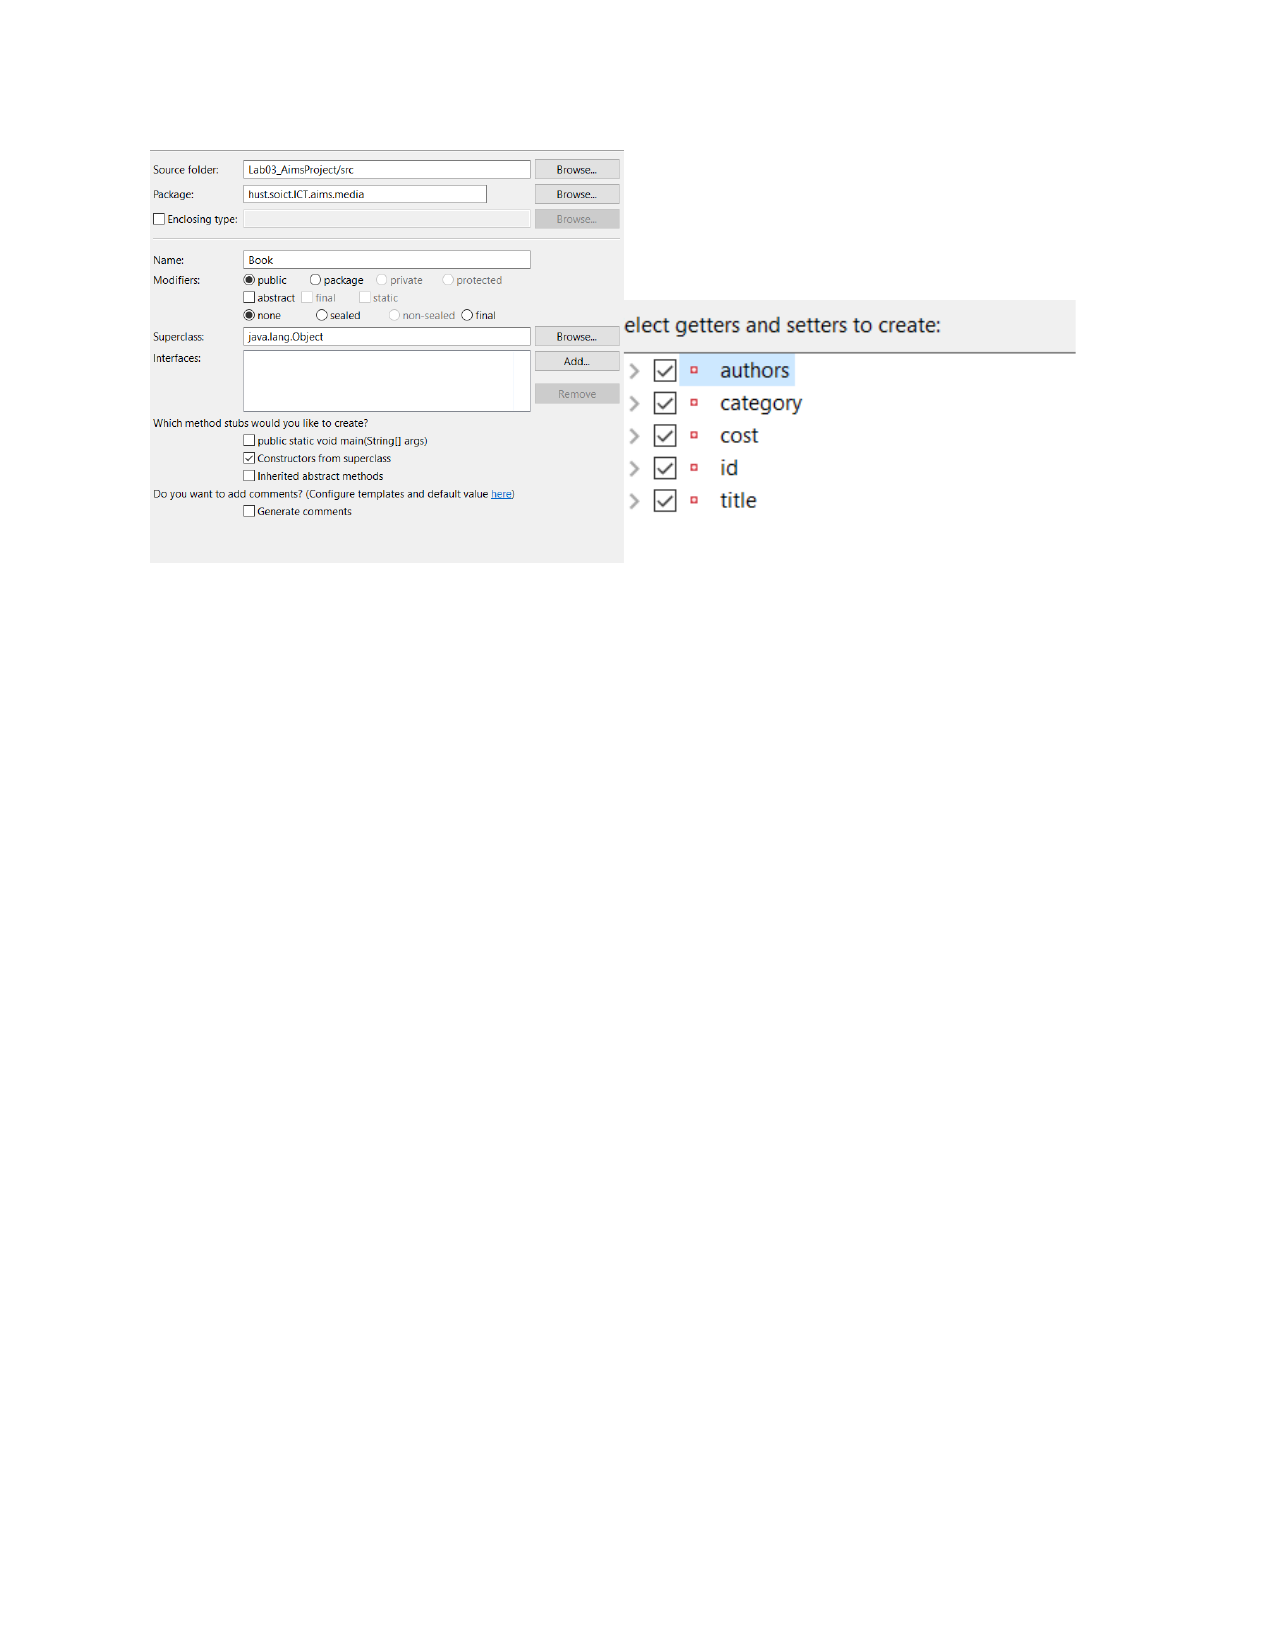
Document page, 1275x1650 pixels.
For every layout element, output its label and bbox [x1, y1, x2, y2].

picture [150, 150, 1076, 563]
